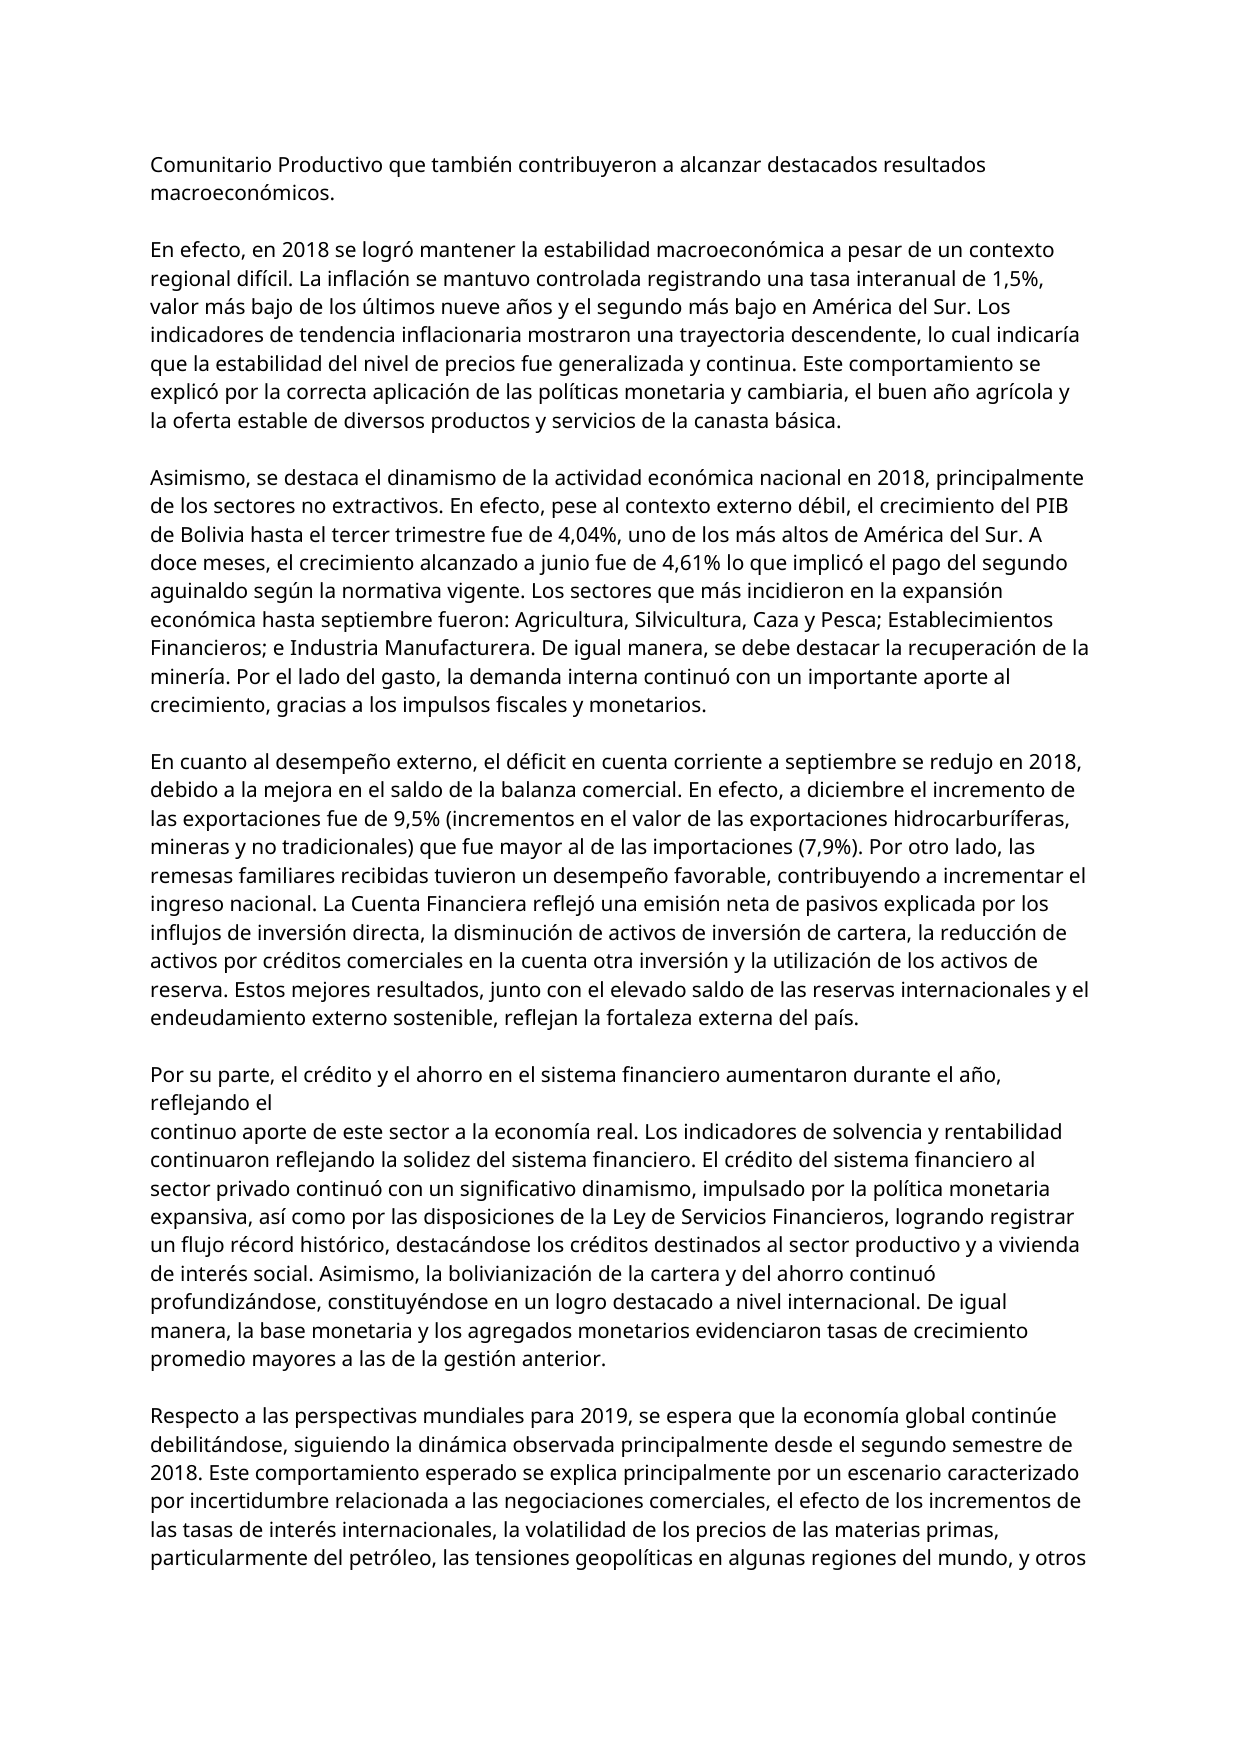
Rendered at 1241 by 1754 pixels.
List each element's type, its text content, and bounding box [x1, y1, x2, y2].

text En cuanto al desempeño externo, el déficit en cuenta corriente a septiembre se redujo en 2018, debido a la mejora en el saldo de la balanza comercial. En efecto, a diciembre el incremento de las exportaciones fue de 9,5% (incrementos en el valor de las exportaciones hidrocarburíferas, mineras y no tradicionales) que fue mayor al de las importaciones (7,9%). Por otro lado, las remesas familiares recibidas tuvieron un desempeño favorable, contribuyendo a incrementar el ingreso nacional. La Cuenta Financiera reflejó una emisión neta de pasivos explicada por los influjos de inversión directa, la disminución de activos de inversión de cartera, la reducción de activos por créditos comerciales en la cuenta otra inversión y la utilización de los activos de reserva. Estos mejores resultados, junto con el elevado saldo de las reservas internacionales y el endeudamiento externo sostenible, reflejan la fortaleza externa del país. [150, 747, 1090, 1032]
text continuo aporte de este sector a la economía real. Los indicadores de solvencia y rentabilidad continuaron reflejando la solidez del sistema financiero. El crédito del sistema financiero al sector privado continuó con un significativo dinamismo, impulsado por la política monetaria expansiva, así como por las disposiciones de la Ley de Servicios Financieros, logrando registrar un flujo récord histórico, destacándose los créditos destinados al sector productivo y a vivienda de interés social. Asimismo, la bolivianización de la cartera y del ahorro continuó profundizándose, constituyéndose en un logro destacado a nivel internacional. De igual manera, la base monetaria y los agregados monetarios evidenciaron tasas de crecimiento promedio mayores a las de la gestión anterior. [150, 1117, 1090, 1373]
text Por su parte, el crédito y el ahorro en el sistema financiero aumentaron durante el año, reflejando el [150, 1060, 1090, 1117]
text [150, 1401, 1090, 1572]
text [150, 150, 1090, 207]
text En efecto, en 2018 se logró mantener la estabilidad macroeconómica a pesar de un contexto regional difícil. La inflación se mantuvo controlada registrando una tasa interanual de 1,5%, valor más bajo de los últimos nueve años y el segundo más bajo en América del Sur. Los indicadores de tendencia inflacionaria mostraron una trayectoria descendente, lo cual indicaría que la estabilidad del nivel de precios fue generalizada y continua. Este comportamiento se explicó por la correcta aplicación de las políticas monetaria y cambiaria, el buen año agrícola y la oferta estable de diversos productos y servicios de la canasta básica. [150, 235, 1090, 434]
text Asimismo, se destaca el dinamismo de la actividad económica nacional en 2018, principalmente de los sectores no extractivos. En efecto, pese al contexto externo débil, el crecimiento del PIB de Bolivia hasta el tercer trimestre fue de 4,04%, uno de los más altos de América del Sur. A doce meses, el crecimiento alcanzado a junio fue de 4,61% lo que implicó el pago del segundo aguinaldo según la normativa vigente. Los sectores que más incidieron en la expansión económica hasta septiembre fueron: Agricultura, Silvicultura, Caza y Pesca; Establecimientos Financieros; e Industria Manufacturera. De igual manera, se debe destacar la recuperación de la minería. Por el lado del gasto, la demanda interna continuó con un importante aporte al crecimiento, gracias a los impulsos fiscales y monetarios. [150, 463, 1090, 719]
